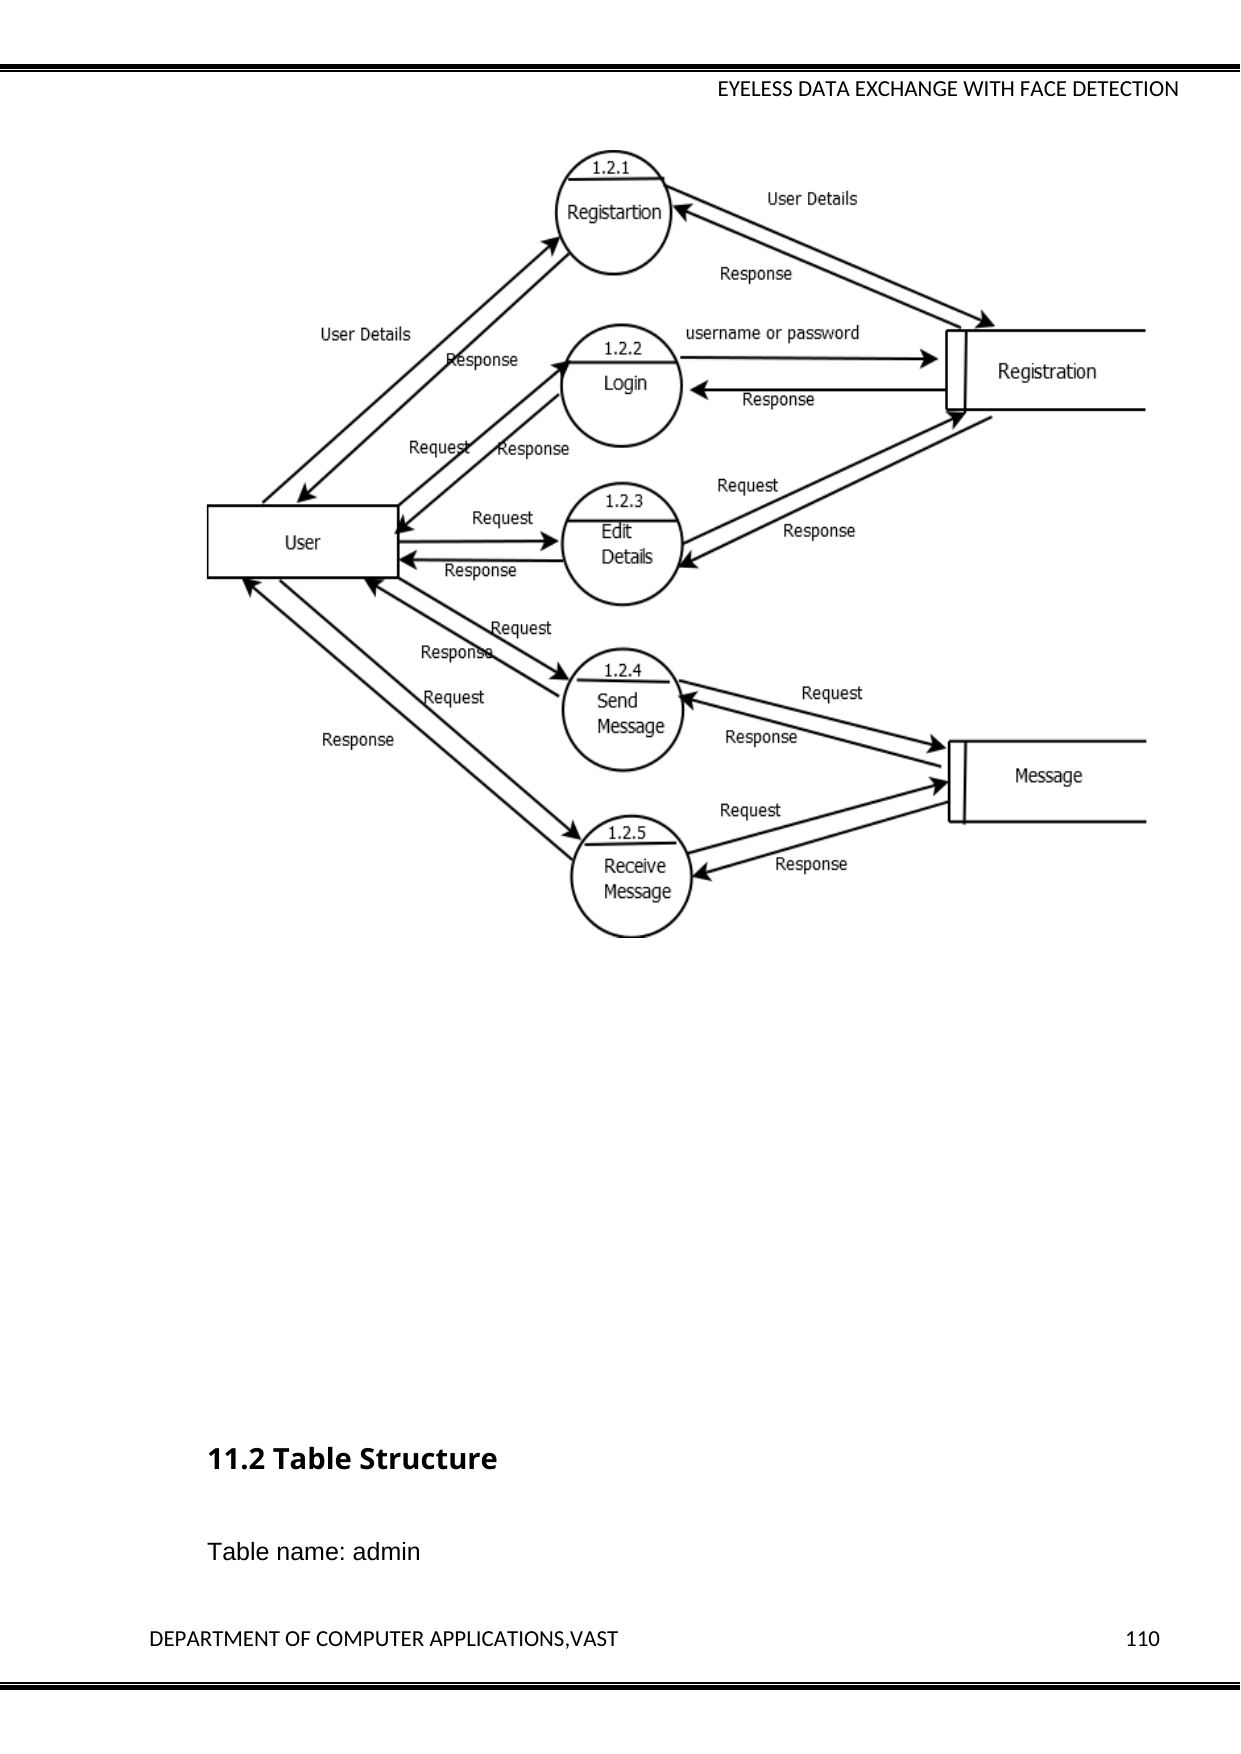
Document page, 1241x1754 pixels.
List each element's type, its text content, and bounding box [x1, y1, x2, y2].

text Table name: admin [207, 1537, 1137, 1566]
picture [206, 150, 1147, 938]
text 11.2 Table Structure [207, 1438, 1137, 1478]
